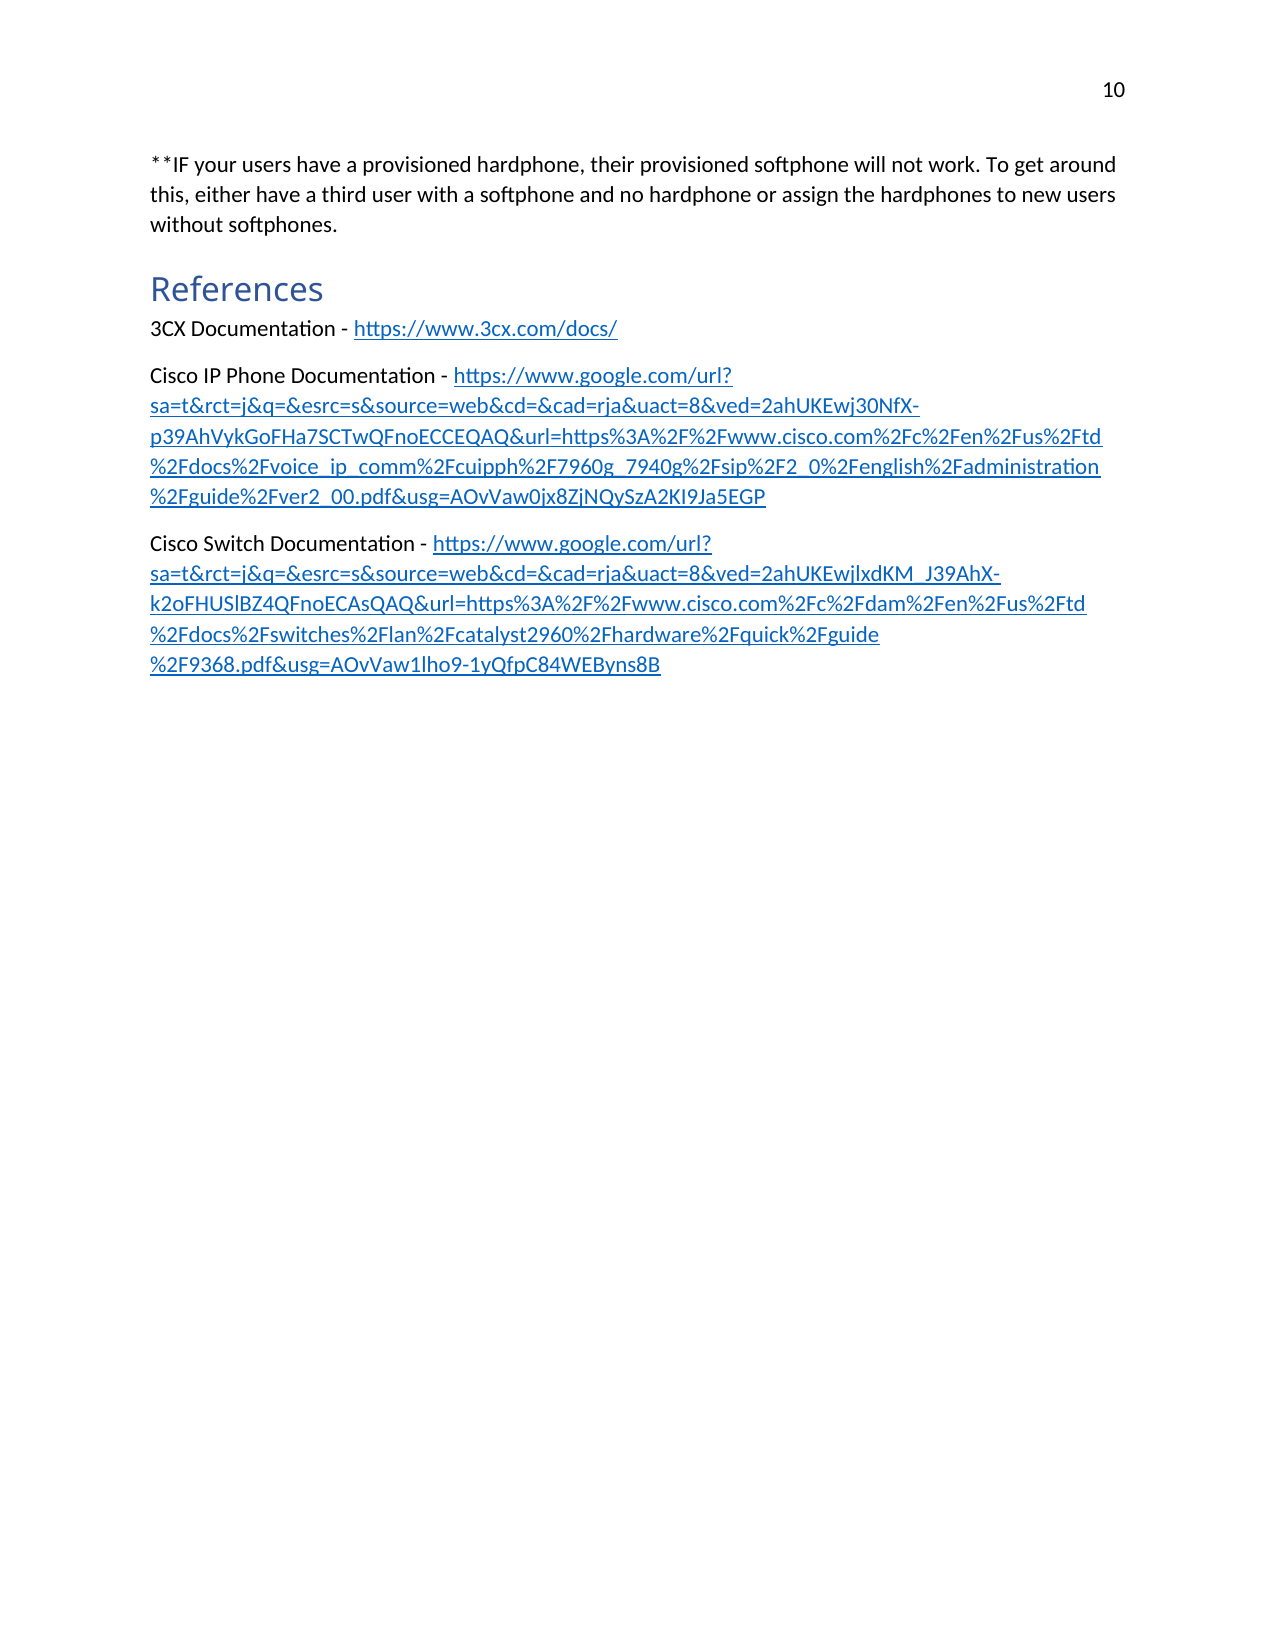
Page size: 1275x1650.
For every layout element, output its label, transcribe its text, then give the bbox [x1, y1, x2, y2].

text Cisco IP Phone Documentation - https://www.google.com/url?sa=t&rct=j&q=&esrc=s&source=web&cd=&cad=rja&uact=8&ved=2ahUKEwj30NfX-p39AhVykGoFHa7SCTwQFnoECCEQAQ&url=https%3A%2F%2Fwww.cisco.com%2Fc%2Fen%2Fus%2Ftd%2Fdocs%2Fvoice_ip_comm%2Fcuipph%2F7960g_7940g%2Fsip%2F2_0%2Fenglish%2Fadministration%2Fguide%2Fver2_00.pdf&usg=AOvVaw0jx8ZjNQySzA2KI9Ja5EGP [150, 361, 1125, 510]
subtitle References [150, 266, 1125, 311]
text **IF your users have a provisioned hardphone, their provisioned softphone will not work. To get around this, either have a third user with a softphone and no hardphone or assign the hardphones to new users without softphones. [150, 150, 1125, 238]
text Cisco Switch Documentation - https://www.google.com/url?sa=t&rct=j&q=&esrc=s&source=web&cd=&cad=rja&uact=8&ved=2ahUKEwjlxdKM_J39AhX-k2oFHUSlBZ4QFnoECAsQAQ&url=https%3A%2F%2Fwww.cisco.com%2Fc%2Fdam%2Fen%2Fus%2Ftd%2Fdocs%2Fswitches%2Flan%2Fcatalyst2960%2Fhardware%2Fquick%2Fguide%2F9368.pdf&usg=AOvVaw1lho9-1yQfpC84WEByns8B [150, 529, 1125, 678]
text 3CX Documentation - https://www.3cx.com/docs/ [150, 314, 1125, 343]
